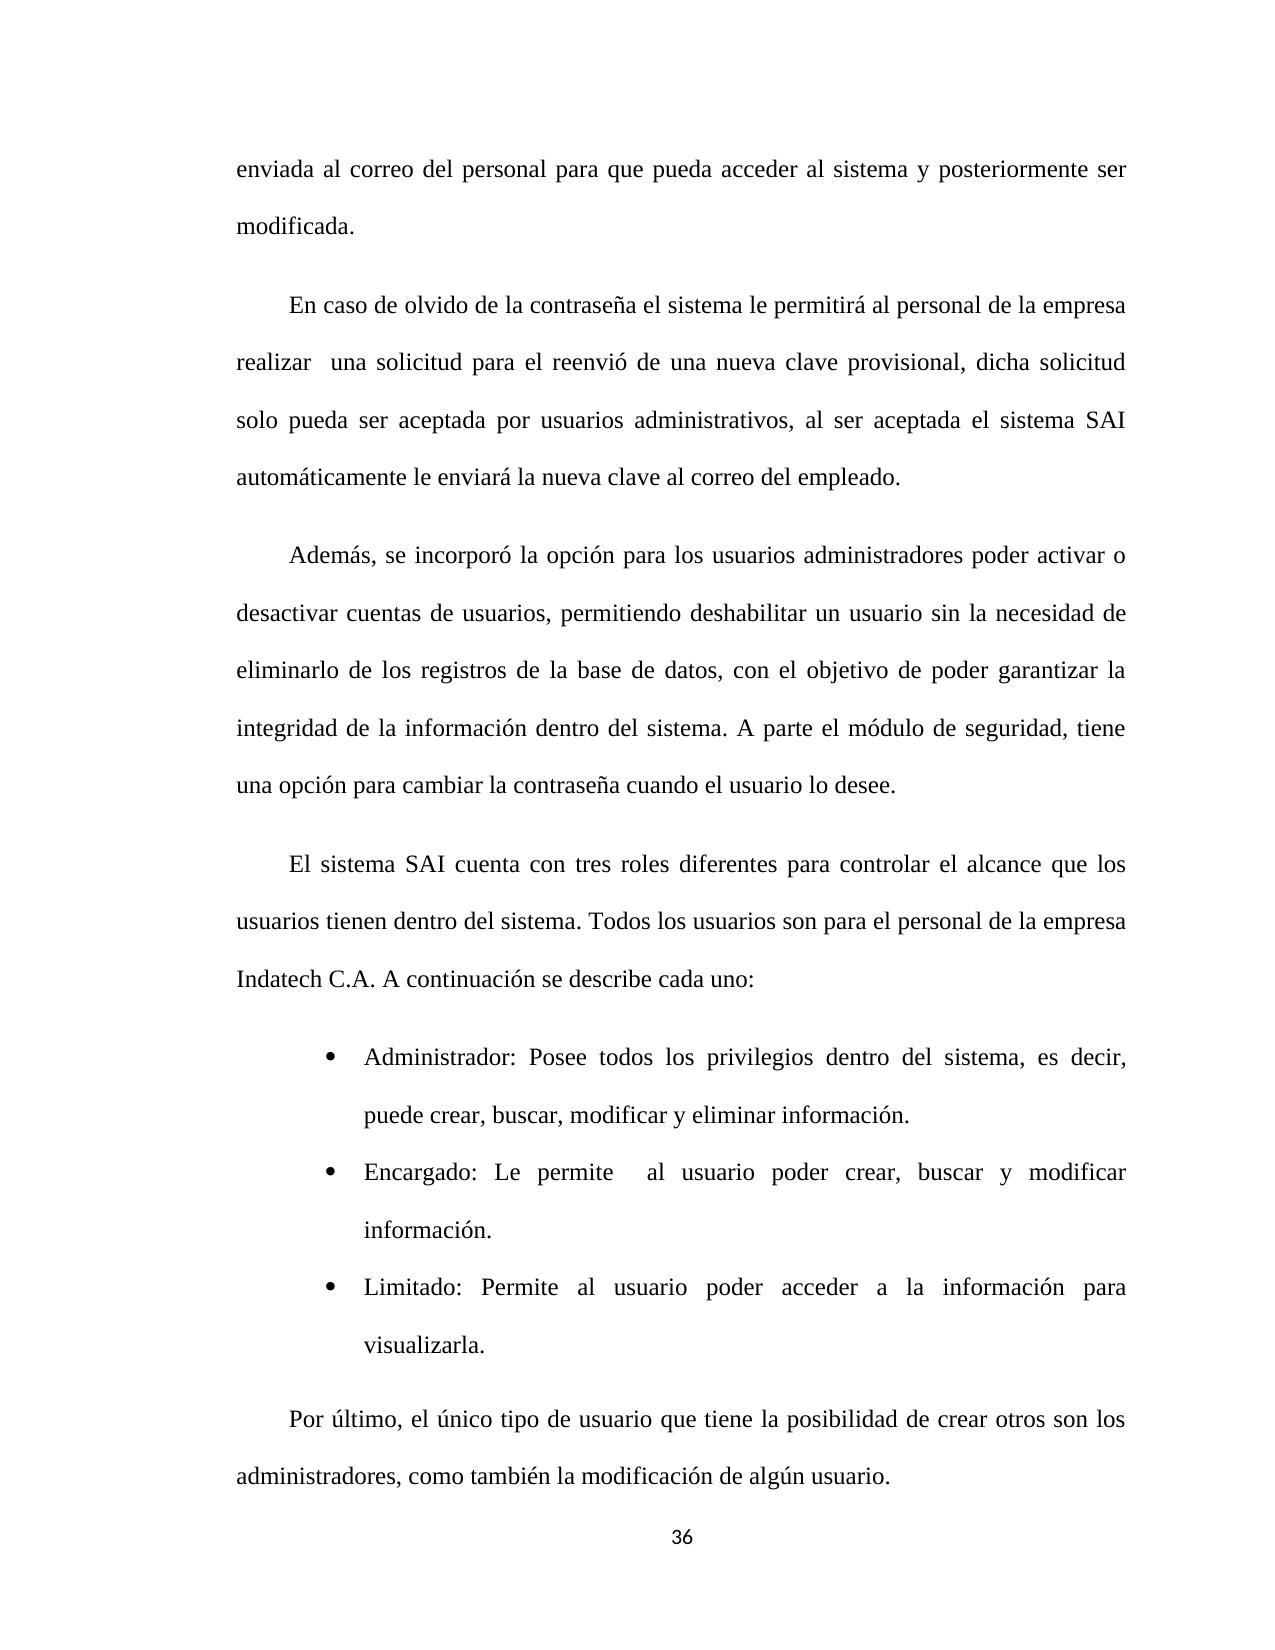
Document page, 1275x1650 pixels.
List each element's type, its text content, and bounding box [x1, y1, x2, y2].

list Encargado: Le permite al usuario poder crear, buscar y modificar información. [326, 1157, 1127, 1243]
text Además, se incorporó la opción para los usuarios administradores poder activar o desactivar cuentas de usuarios, permitiendo deshabilitar un usuario sin la necesidad de eliminarlo de los registros de la base de datos, con el objetivo de poder garantizar la integridad de la información dentro del sistema. A parte el módulo de seguridad, tiene una opción para cambiar la contraseña cuando el usuario lo desee. [236, 541, 1127, 799]
list Administrador: Posee todos los privilegios dentro del sistema, es decir, puede crear, buscar, modificar y eliminar información. [326, 1042, 1127, 1128]
text En caso de olvido de la contraseña el sistema le permitirá al personal de la empresa realizar una solicitud para el reenvió de una nueva clave provisional, dicha solicitud solo pueda ser aceptada por usuarios administrativos, al ser aceptada el sistema SAI automáticamente le enviará la nueva clave al correo del empleado. [236, 290, 1127, 491]
text El sistema SAI cuenta con tres roles diferentes para controlar el alcance que los usuarios tienen dentro del sistema. Todos los usuarios son para el personal de la empresa Indatech C.A. A continuación se describe cada uno: [236, 849, 1127, 993]
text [236, 154, 1127, 240]
list Limitado: Permite al usuario poder acceder a la información para visualizarla. [326, 1272, 1127, 1358]
text Por último, el único tipo de usuario que tiene la posibilidad de crear otros son los administradores, como también la modificación de algún usuario. [236, 1404, 1127, 1490]
